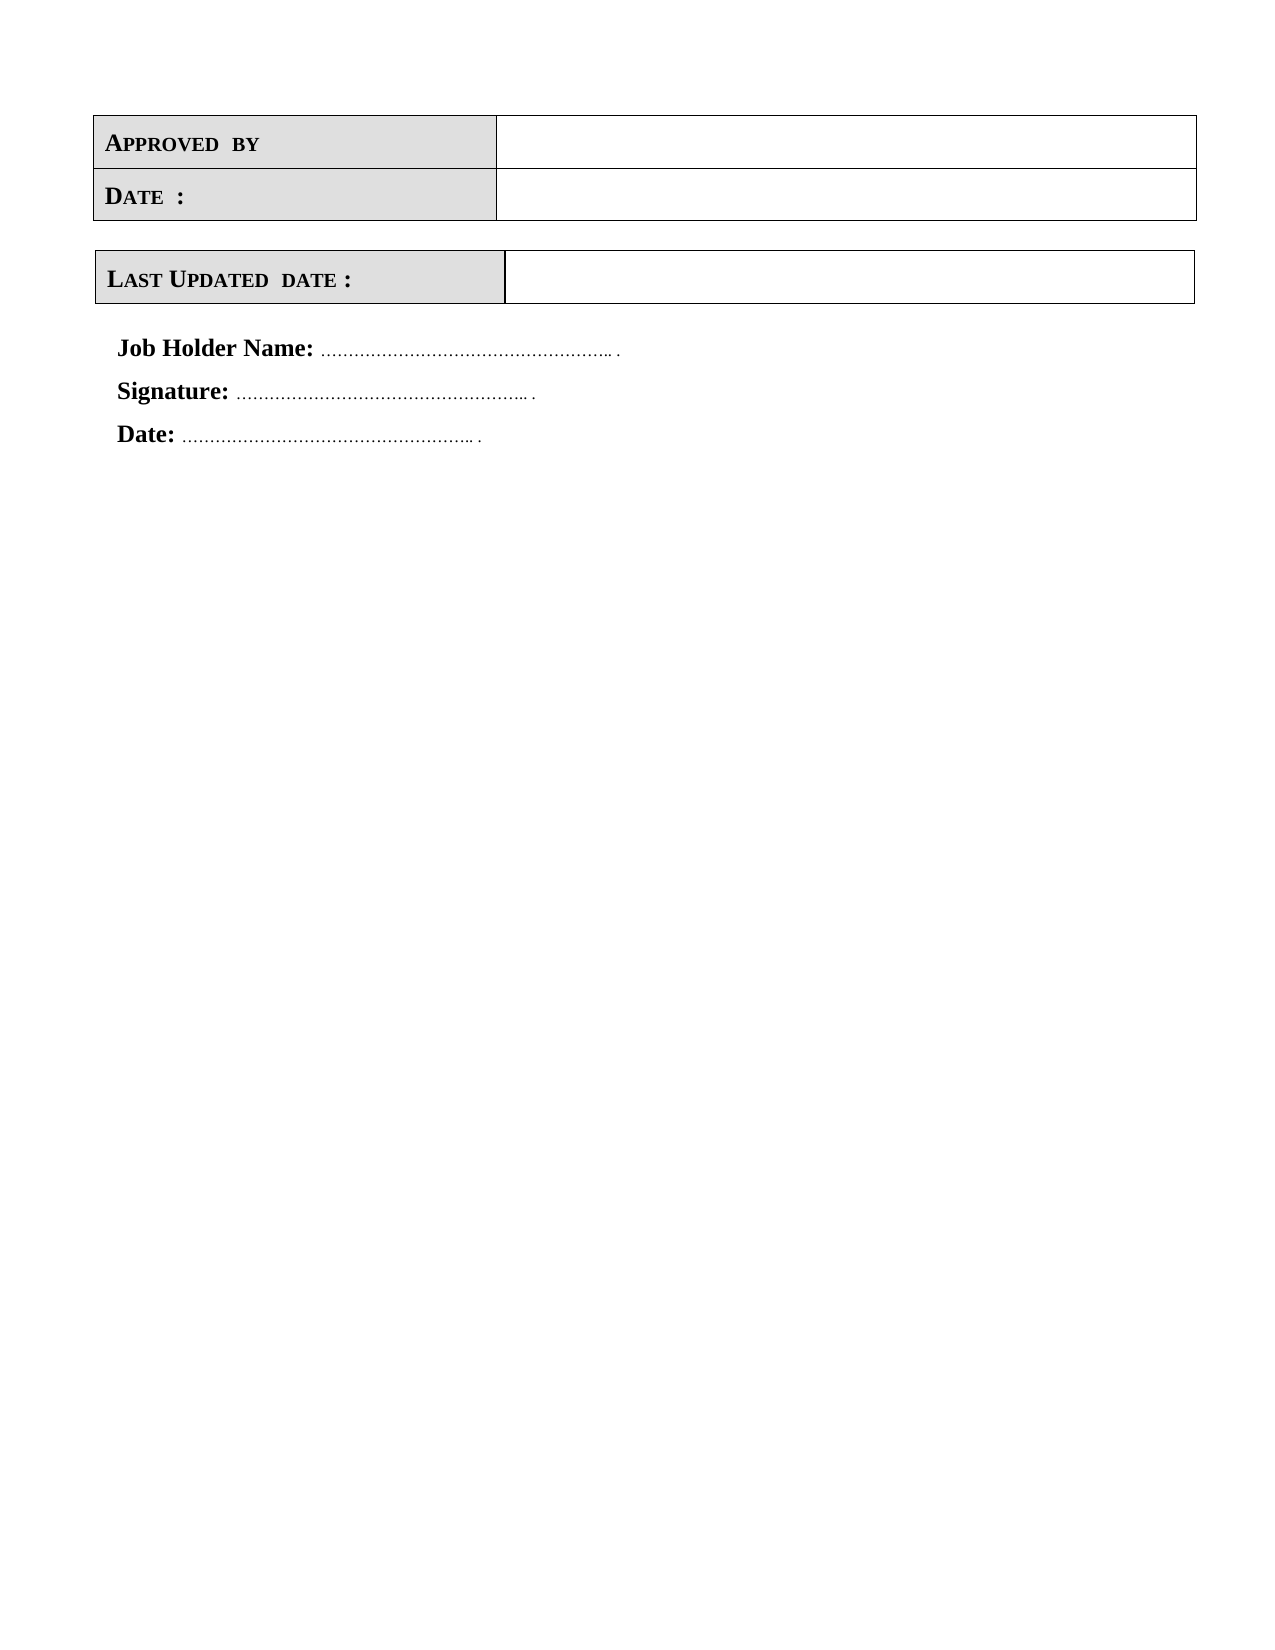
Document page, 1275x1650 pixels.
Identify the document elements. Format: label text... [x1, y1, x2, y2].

table_cell [497, 169, 1196, 220]
text Job Holder Name: …………………………………………….. . [117, 333, 1201, 361]
text Signature: …………………………………………….. . [117, 376, 1201, 404]
table_header [497, 116, 1196, 168]
table_header Approved by [94, 116, 496, 168]
text Date: …………………………………………….. . [117, 419, 1201, 448]
table_cell Date : [94, 169, 496, 220]
table_header Last Updated date : [96, 251, 504, 303]
table_header [506, 251, 1194, 303]
